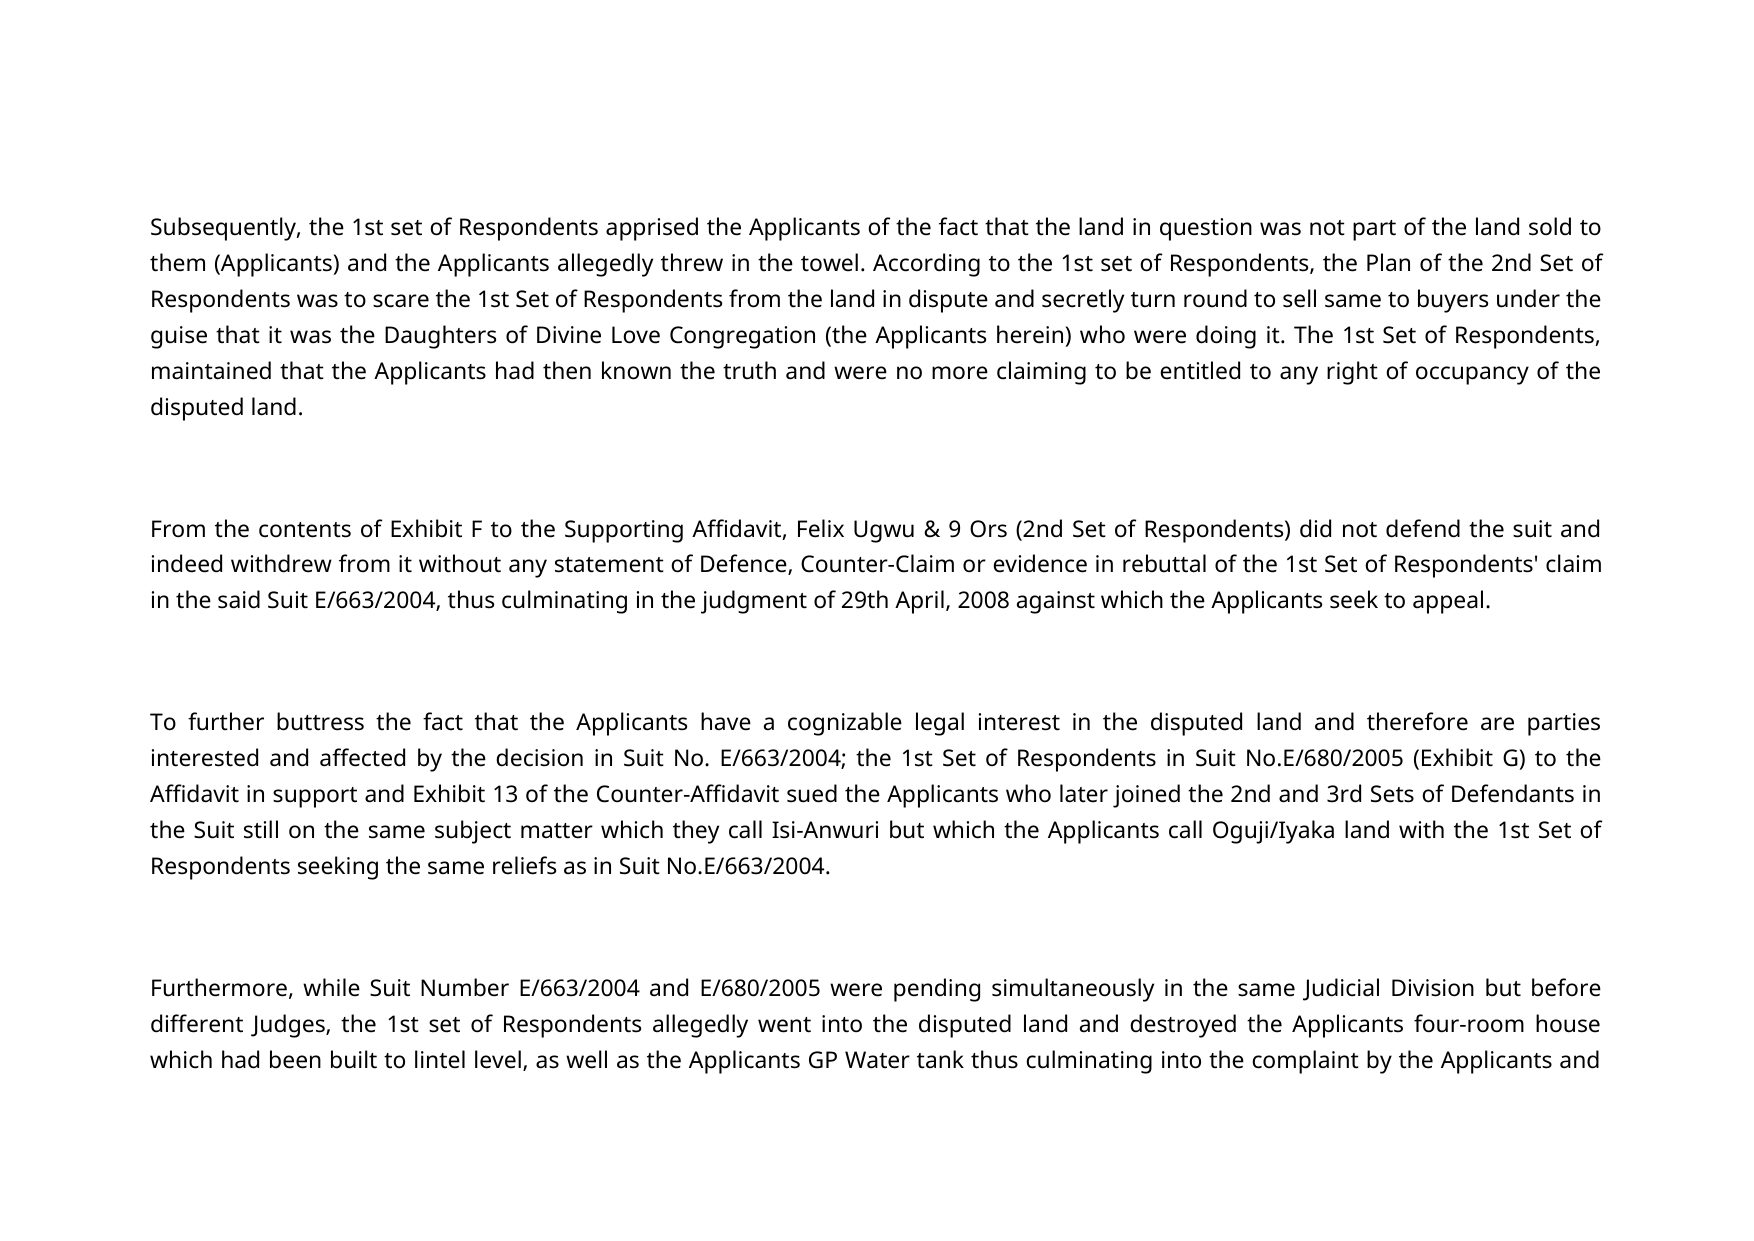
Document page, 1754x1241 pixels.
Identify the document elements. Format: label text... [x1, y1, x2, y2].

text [150, 972, 1604, 1075]
text From the contents of Exhibit F to the Supporting Affidavit, Felix Ugwu & 9 Ors (2nd Set of Respondents) did not defend the suit and indeed withdrew from it without any statement of Defence, Counter-Claim or evidence in rebuttal of the 1st Set of Respondents' claim in the said Suit E/663/2004, thus culminating in the judgment of 29th April, 2008 against which the Applicants seek to appeal. [150, 512, 1604, 616]
text Subsequently, the 1st set of Respondents apprised the Applicants of the fact that the land in question was not part of the land sold to them (Applicants) and the Applicants allegedly threw in the towel. According to the 1st set of Respondents, the Plan of the 2nd Set of Respondents was to scare the 1st Set of Respondents from the land in dispute and secretly turn round to sell same to buyers under the guise that it was the Daughters of Divine Love Congregation (the Applicants herein) who were doing it. The 1st Set of Respondents, maintained that the Applicants had then known the truth and were no more claiming to be entitled to any right of occupancy of the disputed land. [150, 211, 1604, 422]
text To further buttress the fact that the Applicants have a cognizable legal interest in the disputed land and therefore are parties interested and affected by the decision in Suit No. E/663/2004; the 1st Set of Respondents in Suit No.E/680/2005 (Exhibit G) to the Affidavit in support and Exhibit 13 of the Counter-Affidavit sued the Applicants who later joined the 2nd and 3rd Sets of Defendants in the Suit still on the same subject matter which they call Isi-Anwuri but which the Applicants call Oguji/Iyaka land with the 1st Set of Respondents seeking the same reliefs as in Suit No.E/663/2004. [150, 706, 1604, 881]
